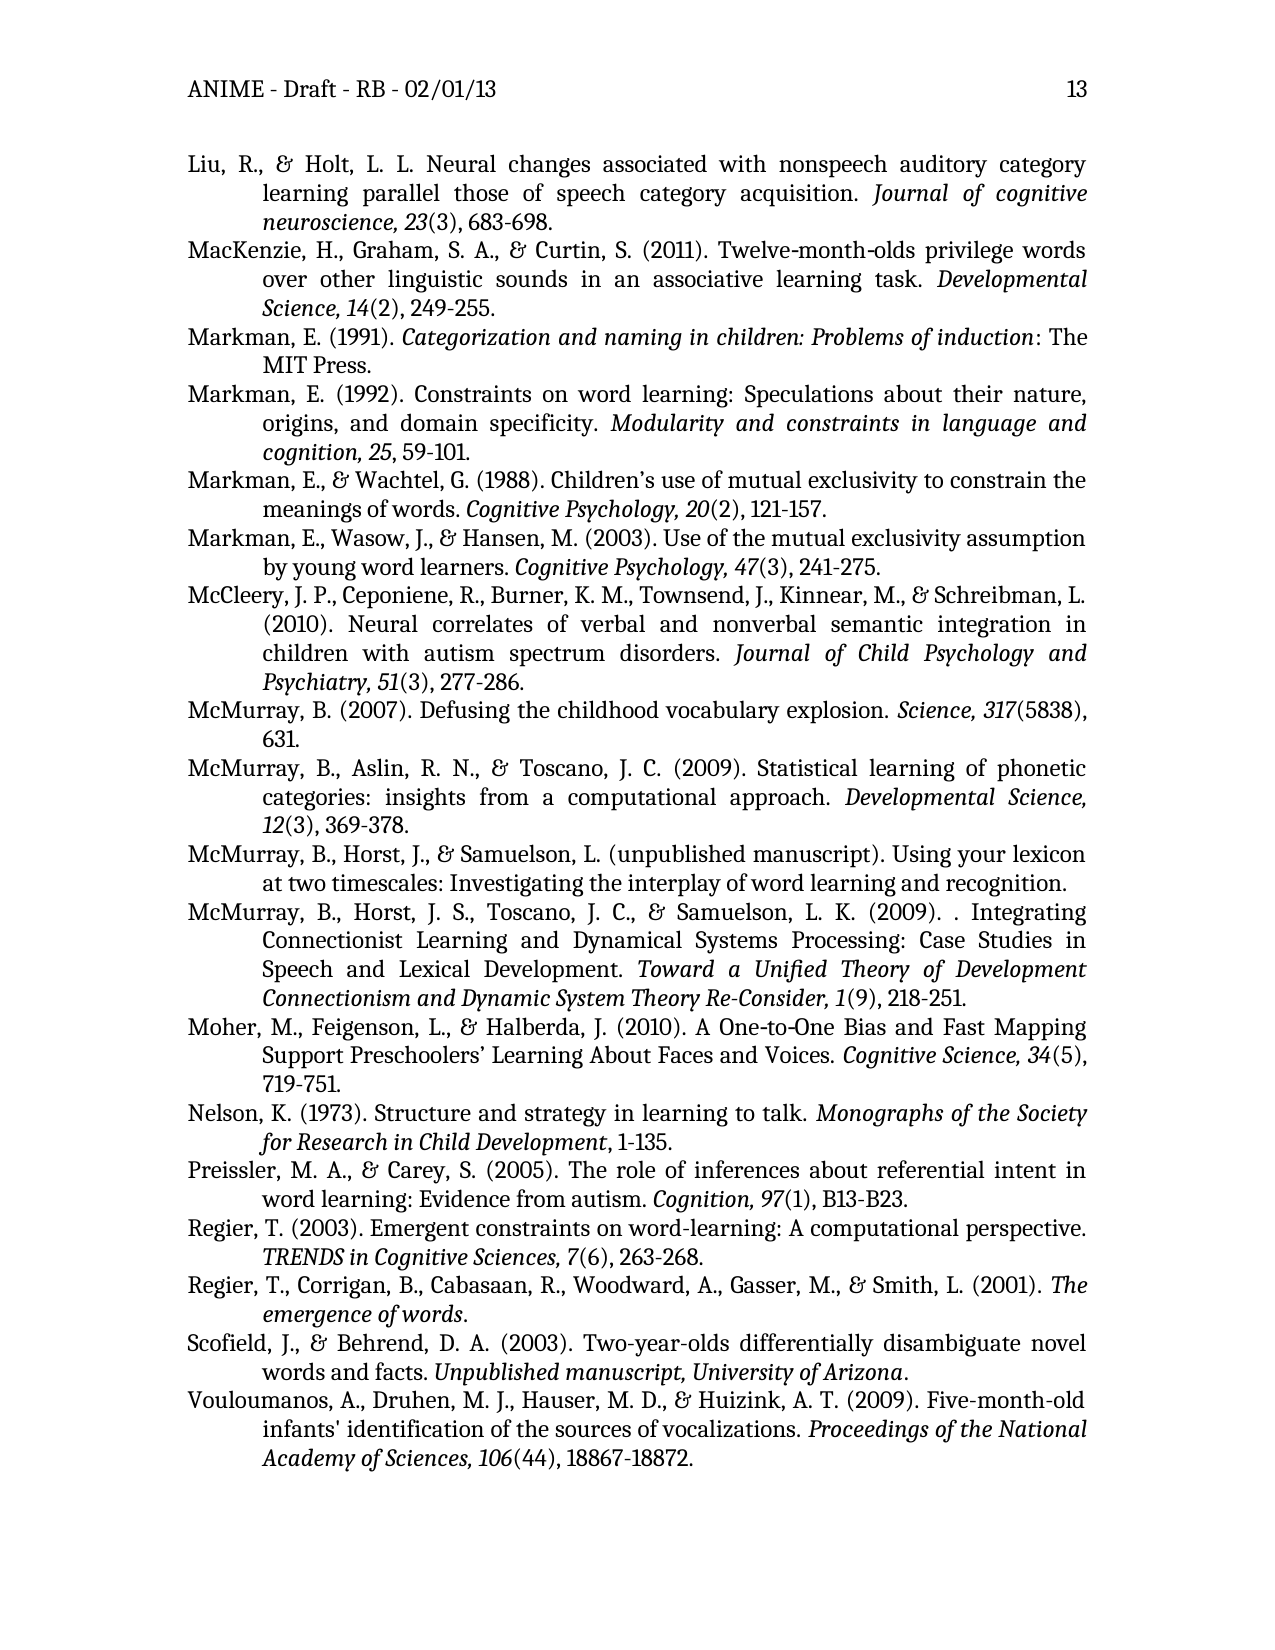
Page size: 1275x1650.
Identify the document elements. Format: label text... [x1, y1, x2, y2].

text McMurray, B., Aslin, R. N., & Toscano, J. C. (2009). Statistical learning of phonetic categories: insights from a computational approach. Developmental Science, 12(3), 369-378. [187, 754, 1087, 840]
text MacKenzie, H., Graham, S. A., & Curtin, S. (2011). Twelve‐month‐olds privilege words over other linguistic sounds in an associative learning task. Developmental Science, 14(2), 249-255. [187, 236, 1087, 322]
text Regier, T. (2003). Emergent constraints on word-learning: A computational perspective. TRENDS in Cognitive Sciences, 7(6), 263-268. [187, 1214, 1087, 1271]
text McMurray, B., Horst, J., & Samuelson, L. (unpublished manuscript). Using your lexicon at two timescales: Investigating the interplay of word learning and recognition. [187, 840, 1087, 897]
text Vouloumanos, A., Druhen, M. J., Hauser, M. D., & Huizink, A. T. (2009). Five-month-old infants' identification of the sources of vocalizations. Proceedings of the National Academy of Sciences, 106(44), 18867-18872. [187, 1386, 1087, 1472]
text Nelson, K. (1973). Structure and strategy in learning to talk. Monographs of the Society for Research in Child Development, 1-135. [187, 1099, 1087, 1156]
text Moher, M., Feigenson, L., & Halberda, J. (2010). A One‐to‐One Bias and Fast Mapping Support Preschoolers’ Learning About Faces and Voices. Cognitive Science, 34(5), 719-751. [187, 1012, 1087, 1099]
text Regier, T., Corrigan, B., Cabasaan, R., Woodward, A., Gasser, M., & Smith, L. (2001). The emergence of words. [187, 1271, 1087, 1329]
text McCleery, J. P., Ceponiene, R., Burner, K. M., Townsend, J., Kinnear, M., & Schreibman, L. (2010). Neural correlates of verbal and nonverbal semantic integration in children with autism spectrum disorders. Journal of Child Psychology and Psychiatry, 51(3), 277-286. [187, 581, 1087, 696]
text McMurray, B., Horst, J. S., Toscano, J. C., & Samuelson, L. K. (2009). . Integrating Connectionist Learning and Dynamical Systems Processing: Case Studies in Speech and Lexical Development. Toward a Unified Theory of Development Connectionism and Dynamic System Theory Re-Consider, 1(9), 218-251. [187, 897, 1087, 1012]
text Scofield, J., & Behrend, D. A. (2003). Two-year-olds differentially disambiguate novel words and facts. Unpublished manuscript, University of Arizona. [187, 1329, 1087, 1386]
text Markman, E. (1992). Constraints on word learning: Speculations about their nature, origins, and domain specificity. Modularity and constraints in language and cognition, 25, 59-101. [187, 380, 1087, 466]
text Preissler, M. A., & Carey, S. (2005). The role of inferences about referential intent in word learning: Evidence from autism. Cognition, 97(1), B13-B23. [187, 1156, 1087, 1214]
text Markman, E., & Wachtel, G. (1988). Children’s use of mutual exclusivity to constrain the meanings of words. Cognitive Psychology, 20(2), 121-157. [187, 466, 1087, 524]
text McMurray, B. (2007). Defusing the childhood vocabulary explosion. Science, 317(5838), 631. [187, 696, 1087, 754]
text Markman, E., Wasow, J., & Hansen, M. (2003). Use of the mutual exclusivity assumption by young word learners. Cognitive Psychology, 47(3), 241-275. [187, 524, 1087, 581]
text Markman, E. (1991). Categorization and naming in children: Problems of induction: The MIT Press. [187, 322, 1087, 380]
text Liu, R., & Holt, L. L. Neural changes associated with nonspeech auditory category learning parallel those of speech category acquisition. Journal of cognitive neuroscience, 23(3), 683-698. [187, 150, 1087, 236]
